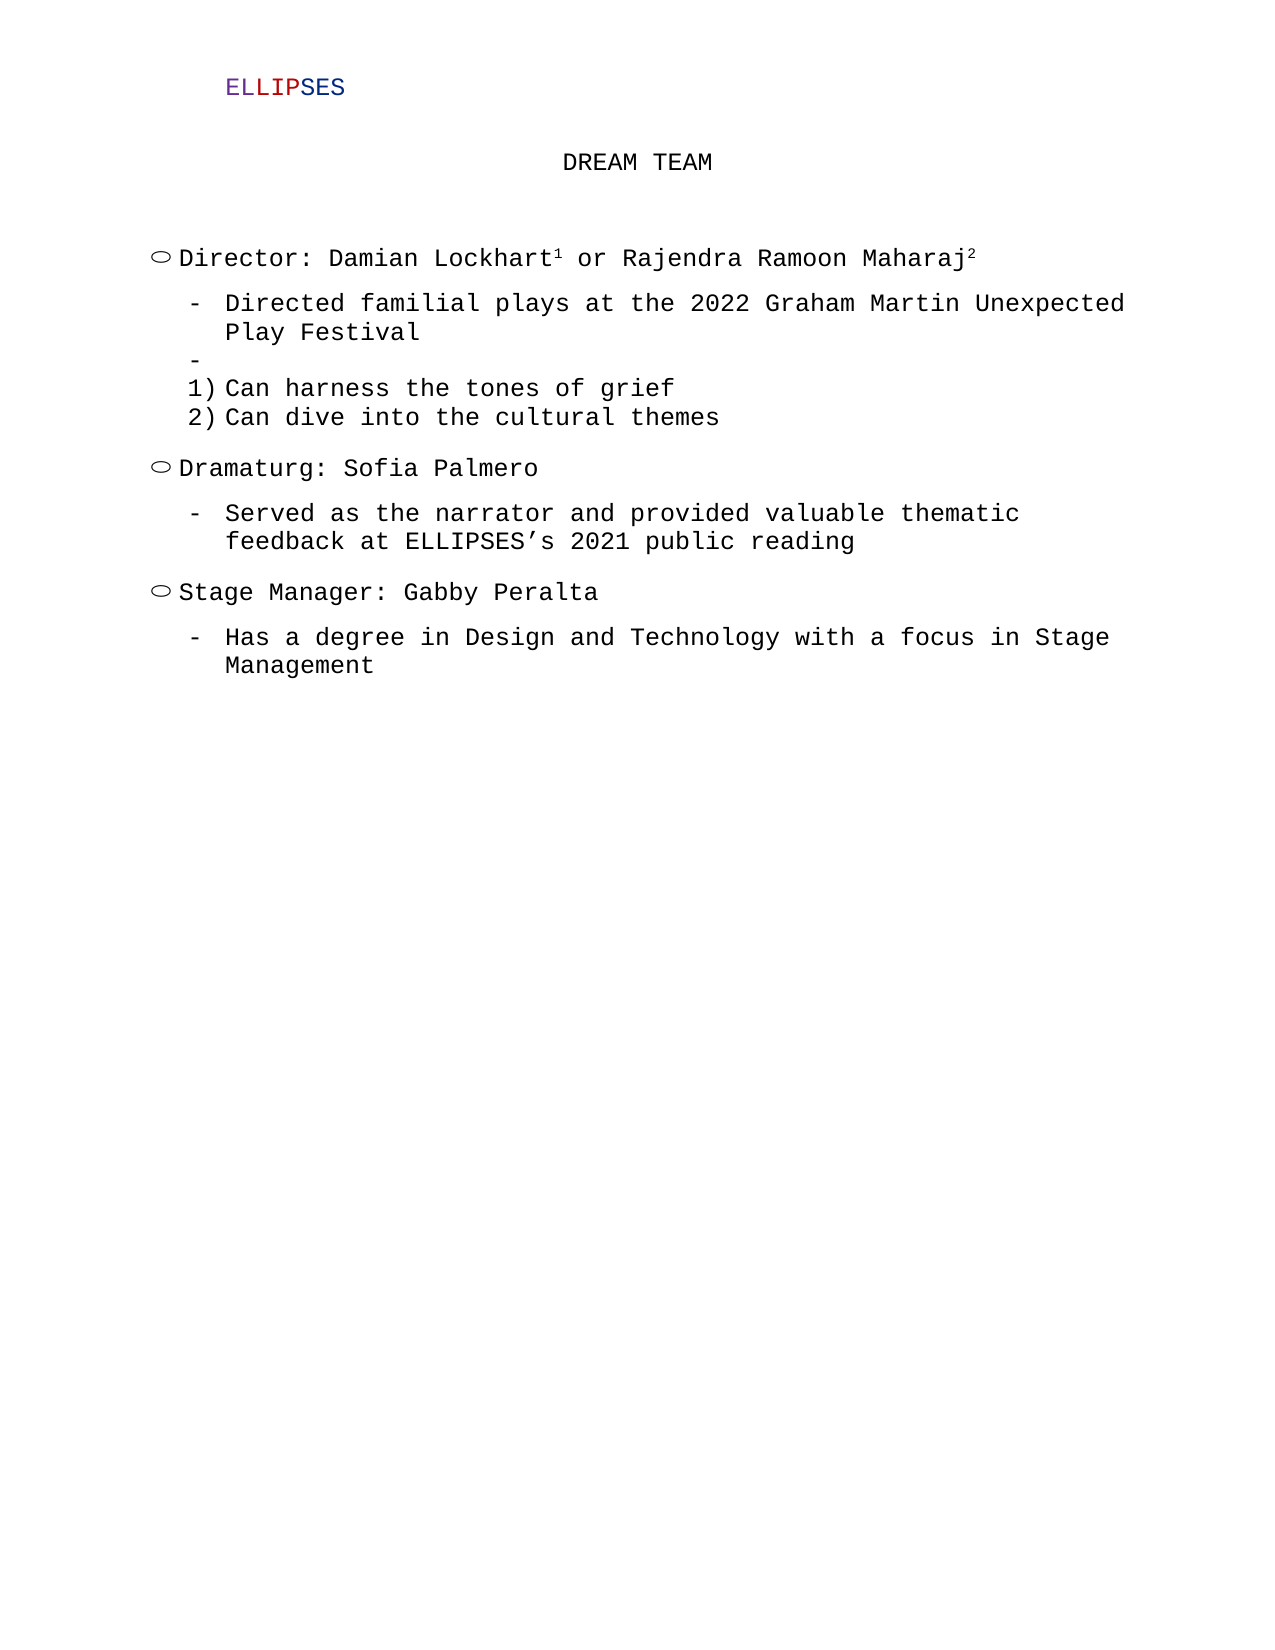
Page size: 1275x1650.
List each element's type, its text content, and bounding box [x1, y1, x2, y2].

list Can dive into the cultural themes [187, 404, 1125, 433]
list Can harness the tones of grief [187, 376, 1125, 404]
text DREAM TEAM [150, 150, 1125, 178]
text ⬭ Dramaturg: Sofia Palmero [150, 449, 1125, 483]
list Served as the narrator and provided valuable thematic feedback at ELLIPSES’s 2021 public reading [187, 500, 1125, 557]
list Has a degree in Design and Technology with a focus in Stage Management [187, 624, 1125, 681]
text ⬭ Director: Damian Lockhart1 or Rajendra Ramoon Maharaj2 [150, 240, 1125, 274]
list Directed familial plays at the 2022 Graham Martin Unexpected Play Festival [187, 291, 1125, 348]
text ⬭ Stage Manager: Gabby Peralta [150, 573, 1125, 608]
